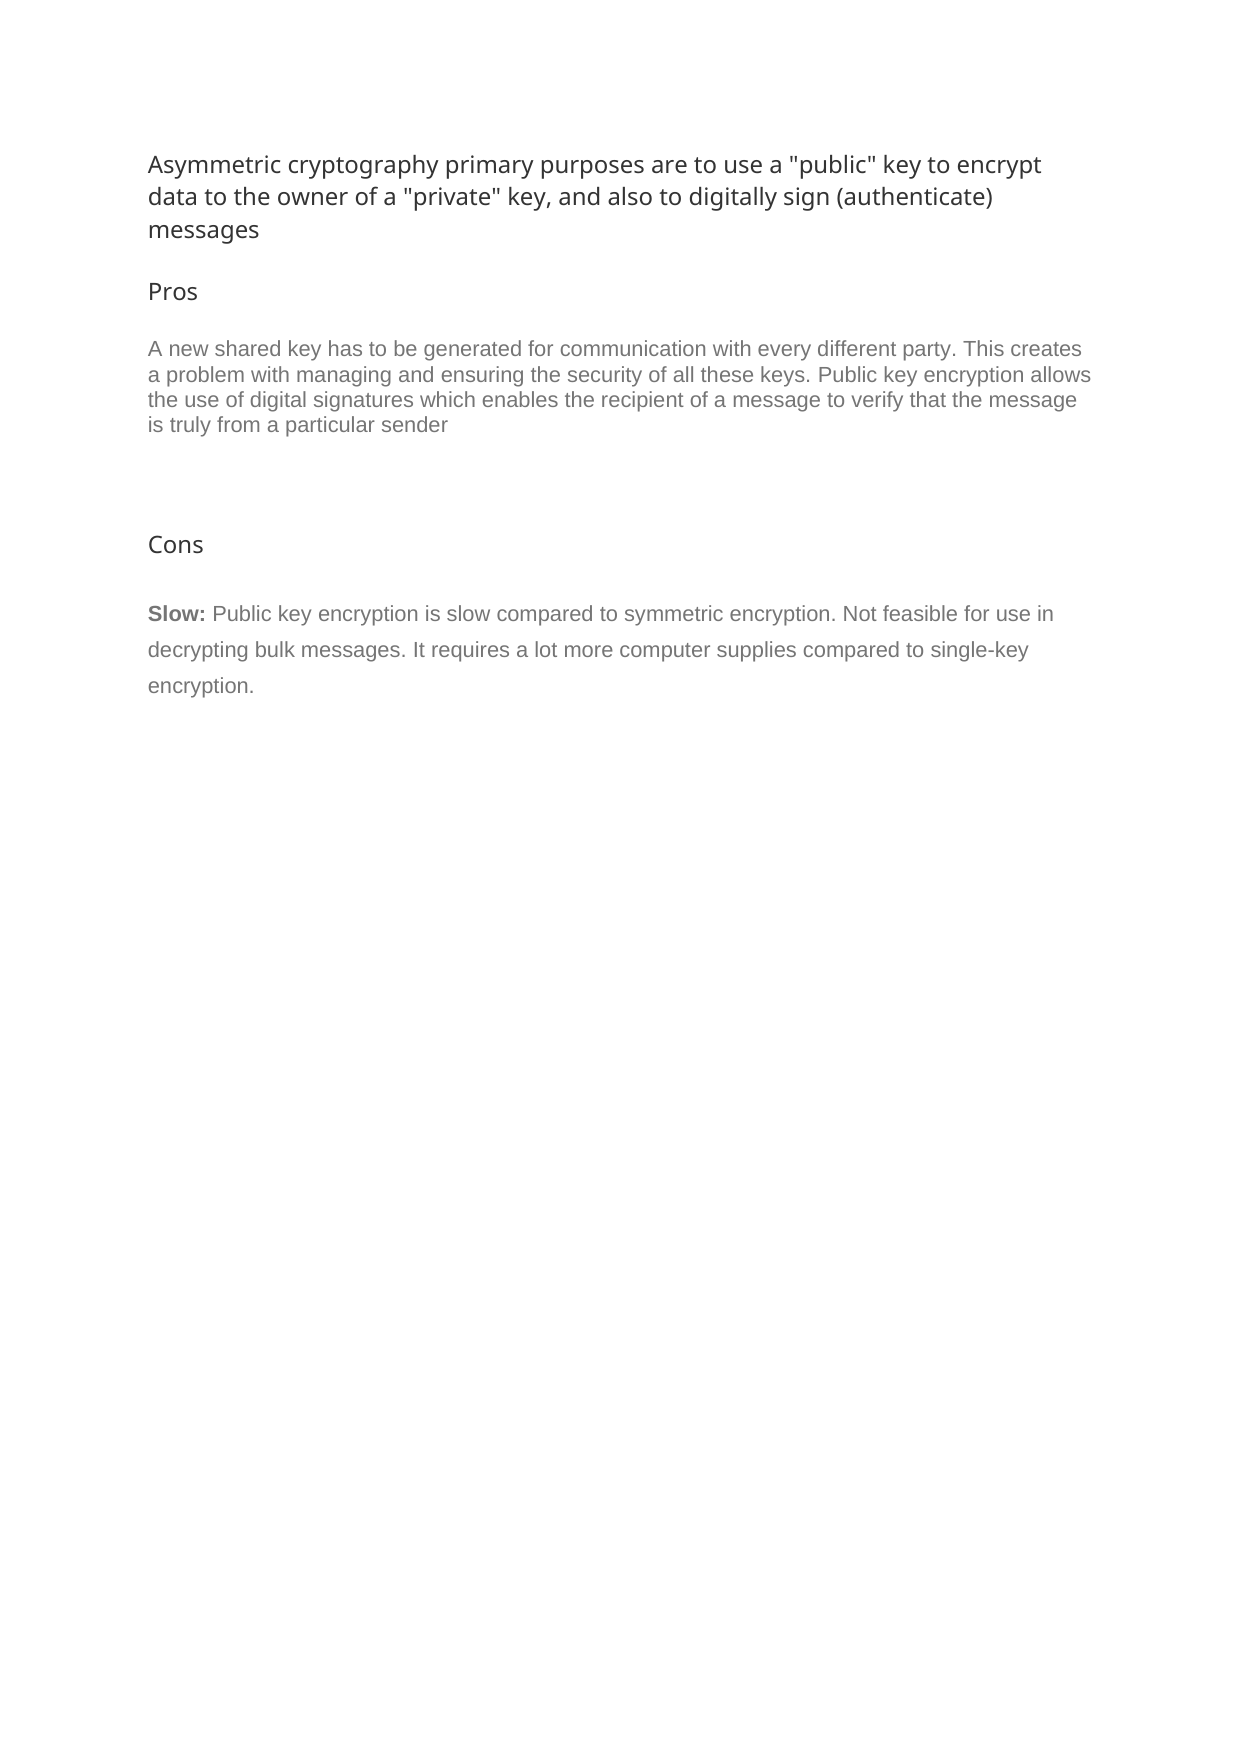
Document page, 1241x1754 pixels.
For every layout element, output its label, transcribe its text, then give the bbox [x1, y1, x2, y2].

text A new shared key has to be generated for communication with every different party. This creates a problem with managing and ensuring the security of all these keys. Public key encryption allows the use of digital signatures which enables the recipient of a message to verify that the message is truly from a particular sender [448, 336, 1093, 437]
text Asymmetric cryptography primary purposes are to use a "public" key to encrypt data to the owner of a "private" key, and also to digitally sign (authenticate) messages [148, 148, 1093, 245]
text Pros [148, 274, 1093, 307]
text Cons [148, 528, 1093, 560]
text Slow: Public key encryption is slow compared to symmetric encryption. Not feasible for use in decrypting bulk messages. It requires a lot more computer supplies compared to single-key encryption. [148, 589, 1093, 698]
